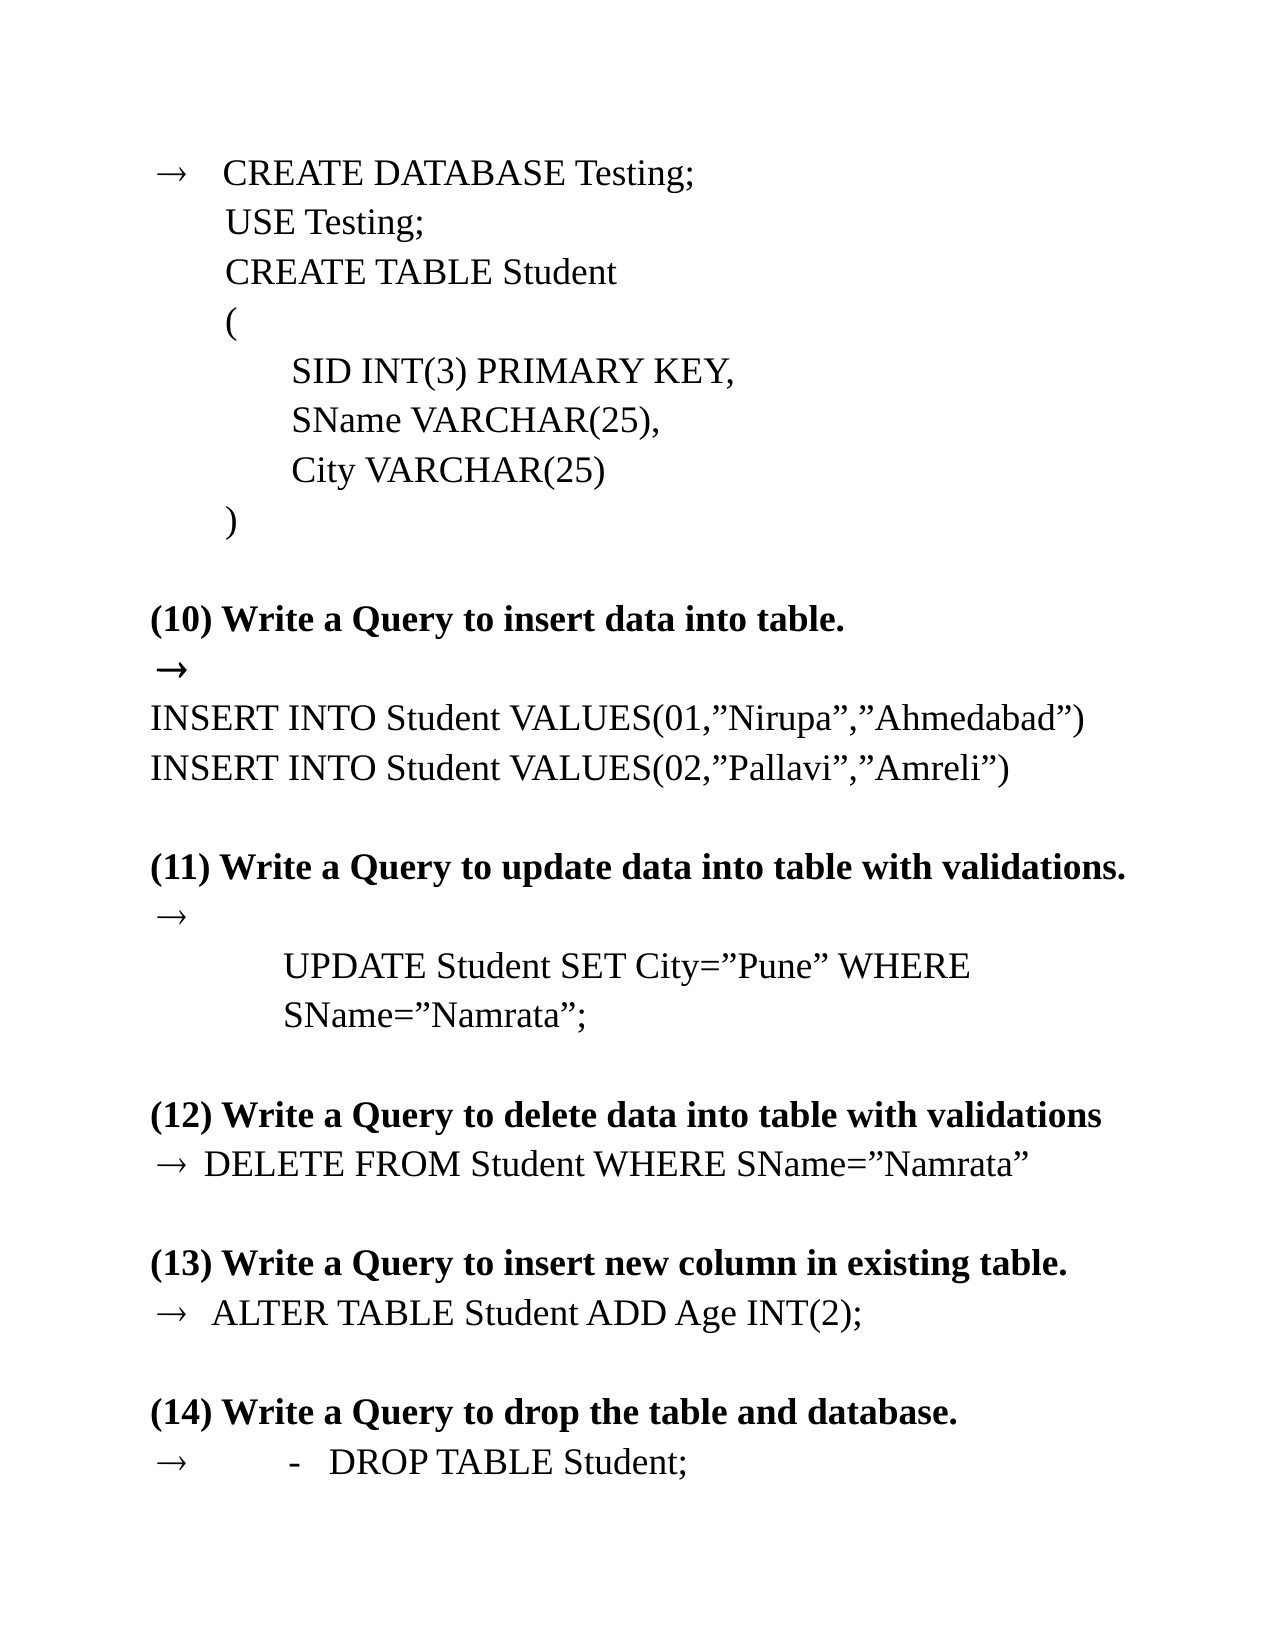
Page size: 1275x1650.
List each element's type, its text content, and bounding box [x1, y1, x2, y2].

text (12) Write a Query to delete data into table with validations [150, 1092, 1167, 1135]
text ) [225, 497, 1167, 540]
text City VARCHAR(25) [225, 447, 1167, 491]
text UPDATE Student SET City=”Pune” WHERE SName=”Namrata”; [283, 943, 1167, 1036]
list - DROP TABLE Student; [157, 1439, 1167, 1482]
text (13) Write a Query to insert new column in existing table. [150, 1241, 1167, 1284]
text (10) Write a Query to insert data into table. [150, 596, 1167, 639]
text INSERT INTO Student VALUES(02,”Pallavi”,”Amreli”) [150, 745, 1167, 788]
text USE Testing; [225, 199, 1167, 243]
text (14) Write a Query to drop the table and database. [150, 1389, 1167, 1433]
text CREATE TABLE Student [225, 249, 1167, 292]
text SID INT(3) PRIMARY KEY, [225, 348, 1167, 391]
list DELETE FROM Student WHERE SName=”Namrata” [157, 1142, 1167, 1185]
text (11) Write a Query to update data into table with validations. [150, 844, 1167, 887]
text INSERT INTO Student VALUES(01,”Nirupa”,”Ahmedabad”) [150, 695, 1167, 738]
list CREATE DATABASE Testing; [157, 150, 1167, 193]
text ( [225, 299, 1167, 342]
text SName VARCHAR(25), [225, 398, 1167, 441]
list ALTER TABLE Student ADD Age INT(2); [157, 1290, 1167, 1333]
